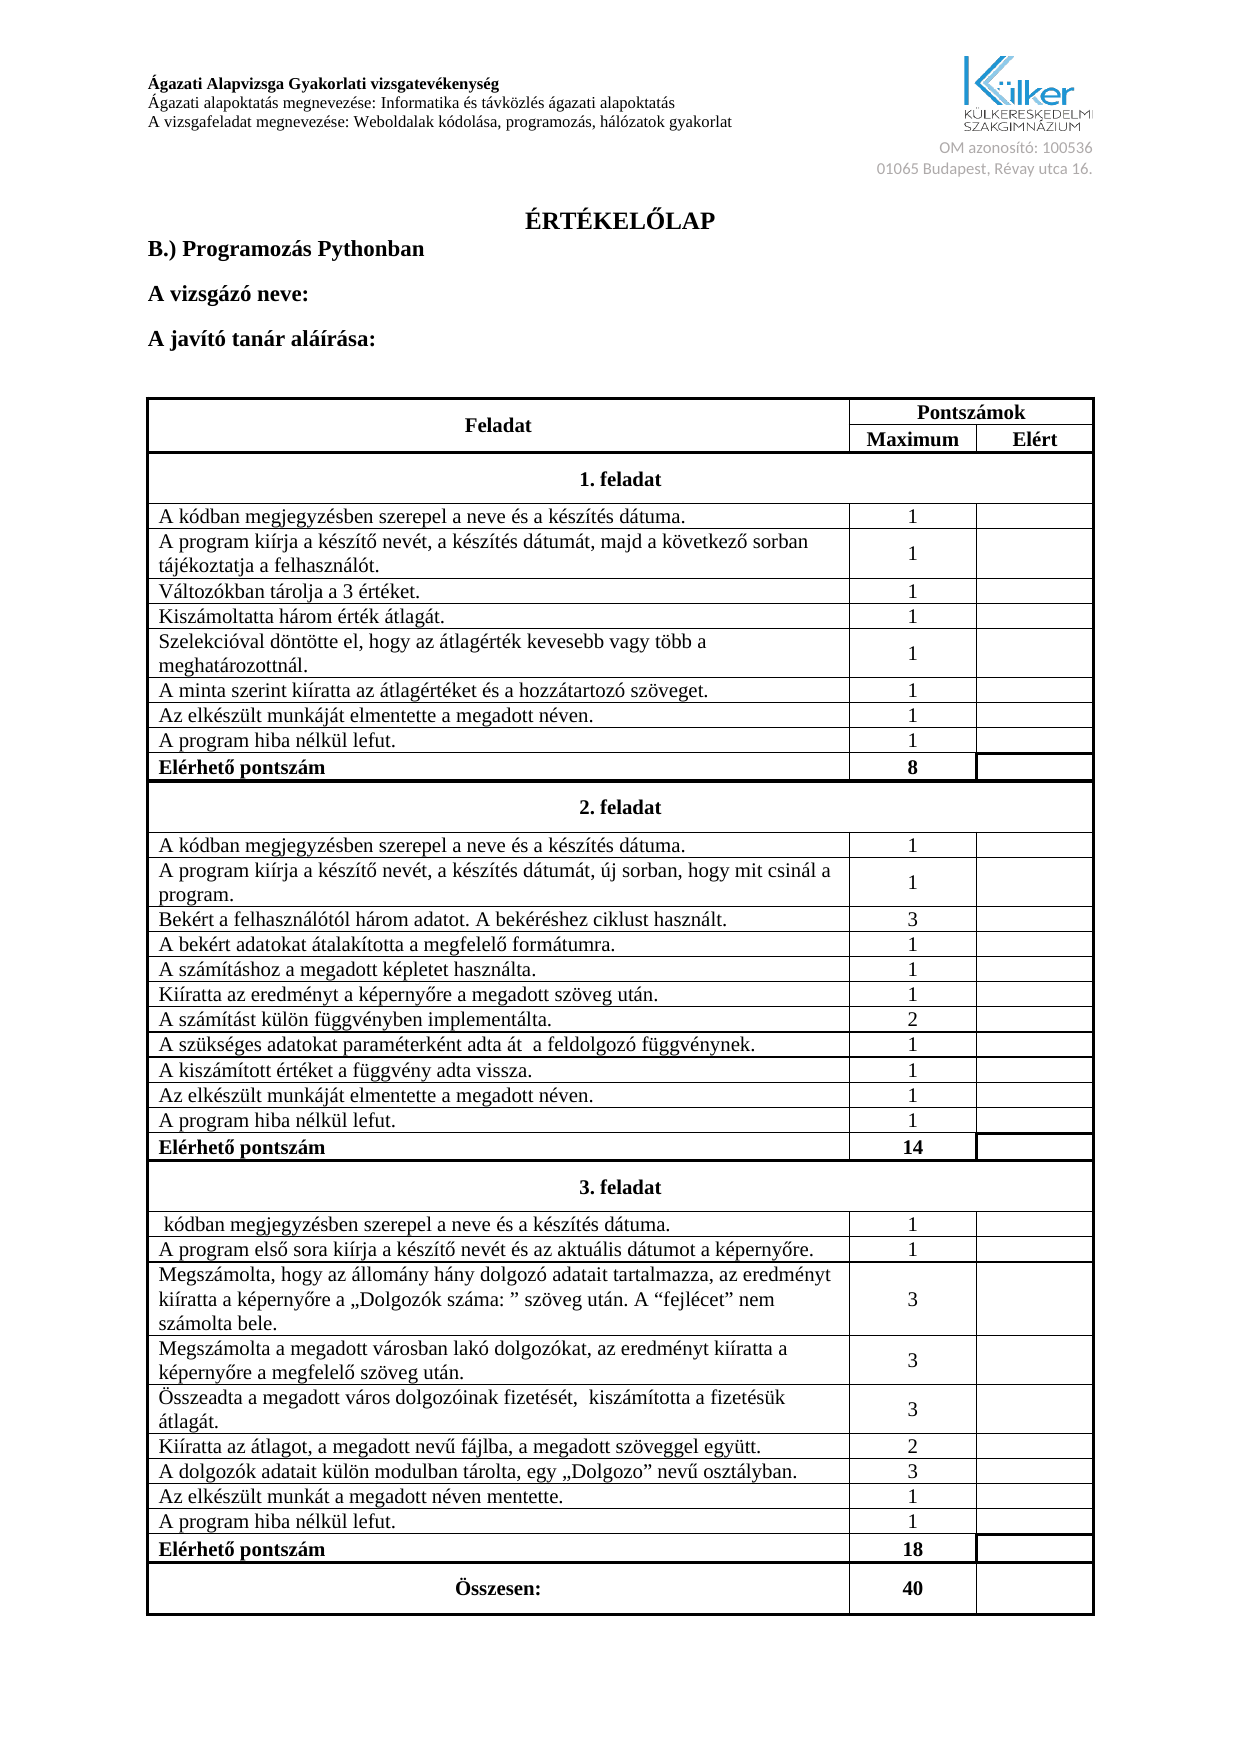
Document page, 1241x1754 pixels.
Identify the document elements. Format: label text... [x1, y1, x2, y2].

table_cell [977, 1385, 1092, 1433]
table_cell Megszámolta a megadott városban lakó dolgozókat, az eredményt kiíratta a képernyőre a megfelelő szöveg után. [149, 1336, 849, 1384]
table_cell Elérhető pontszám [149, 753, 849, 779]
table_cell Elérhető pontszám [149, 1534, 849, 1561]
table_cell A bekért adatokat átalakította a megfelelő formátumra. [149, 932, 849, 956]
table_cell Kiszámoltatta három érték átlagát. [149, 604, 849, 628]
picture [964, 56, 1093, 131]
table_cell 1 [850, 957, 976, 981]
table_cell 1 [850, 833, 976, 857]
table_cell A program kiírja a készítő nevét, a készítés dátumát, majd a következő sorban tájékoztatja a felhasználót. [149, 529, 849, 577]
table_cell 1 [850, 678, 976, 702]
table_cell 1 [850, 629, 976, 677]
table_cell [977, 1484, 1092, 1508]
table_cell A program hiba nélkül lefut. [149, 728, 849, 752]
table_cell [977, 703, 1092, 727]
table_cell [977, 1108, 1092, 1132]
table_cell A szükséges adatokat paraméterként adta át a feldolgozó függvénynek. [149, 1033, 849, 1056]
table_cell [977, 833, 1092, 857]
table_cell A dolgozók adatait külön modulban tárolta, egy „Dolgozo” nevű osztályban. [149, 1459, 849, 1483]
table_cell [977, 728, 1092, 752]
table_cell A program első sora kiírja a készítő nevét és az aktuális dátumot a képernyőre. [149, 1237, 849, 1261]
table_cell [977, 1007, 1092, 1031]
table_cell 1 [850, 1212, 976, 1236]
table_cell 1 [850, 703, 976, 727]
table_cell 3 [850, 1336, 976, 1384]
table_cell 8 [850, 753, 975, 779]
table_cell 1 [850, 579, 976, 603]
table_cell kódban megjegyzésben szerepel a neve és a készítés dátuma. [149, 1212, 849, 1236]
table_header Pontszámok [850, 400, 1092, 424]
table_cell [977, 1083, 1092, 1107]
table_cell 2 [850, 1007, 976, 1031]
table_cell Elérhető pontszám [149, 1133, 849, 1159]
table_cell A kiszámított értéket a függvény adta vissza. [149, 1058, 849, 1082]
table_cell [977, 1263, 1092, 1334]
table_cell 1 [850, 1033, 976, 1056]
table_cell 2. feladat [149, 783, 1092, 832]
table_cell 1 [850, 1509, 976, 1533]
table_cell A minta szerint kiíratta az átlagértéket és a hozzátartozó szöveget. [149, 678, 849, 702]
table_cell Elért [977, 425, 1092, 451]
table_cell A program hiba nélkül lefut. [149, 1509, 849, 1533]
table_cell 1 [850, 932, 976, 956]
table_cell Bekért a felhasználótól három adatot. A bekéréshez ciklust használt. [149, 907, 849, 931]
table_cell [978, 1135, 1092, 1159]
table_cell [977, 1237, 1092, 1261]
table_cell A számításhoz a megadott képletet használta. [149, 957, 849, 981]
table_cell [977, 1459, 1092, 1483]
table_cell 3 [850, 1385, 976, 1433]
table_cell Kiíratta az eredményt a képernyőre a megadott szöveg után. [149, 982, 849, 1006]
table_cell 3 [850, 1459, 976, 1483]
table_cell Szelekcióval döntötte el, hogy az átlagérték kevesebb vagy több a meghatározottnál. [149, 629, 849, 677]
table_cell 1. feladat [149, 454, 1092, 503]
table_cell [977, 529, 1092, 577]
table_cell 1 [850, 504, 976, 528]
table_cell [978, 755, 1092, 779]
table_cell Az elkészült munkát a megadott néven mentette. [149, 1484, 849, 1508]
table_cell 14 [850, 1133, 975, 1159]
table_cell A számítást külön függvényben implementálta. [149, 1007, 849, 1031]
table_cell Kiíratta az átlagot, a megadott nevű fájlba, a megadott szöveggel együtt. [149, 1434, 849, 1458]
table_cell 1 [850, 728, 976, 752]
table_cell 1 [850, 1108, 976, 1132]
table_cell 1 [850, 1484, 976, 1508]
table_cell Maximum [850, 425, 976, 451]
table_cell Összesen: [149, 1564, 849, 1613]
text ÉRTÉKELŐLAP [148, 206, 1092, 235]
table_cell Összeadta a megadott város dolgozóinak fizetését, kiszámította a fizetésük átlagát. [149, 1385, 849, 1433]
table_cell 1 [850, 982, 976, 1006]
table_cell 3 [850, 907, 976, 931]
table_cell 1 [850, 529, 976, 577]
table_cell [977, 1564, 1092, 1613]
table_cell 3. feladat [149, 1162, 1092, 1211]
table_cell [977, 982, 1092, 1006]
text B.) Programozás Pythonban [148, 235, 1092, 261]
table_cell [977, 1058, 1092, 1082]
table_cell [978, 1536, 1092, 1561]
table_cell Az elkészült munkáját elmentette a megadott néven. [149, 703, 849, 727]
table_cell 1 [850, 858, 976, 906]
table_header Feladat [149, 400, 849, 451]
table_cell Megszámolta, hogy az állomány hány dolgozó adatait tartalmazza, az eredményt kiíratta a képernyőre a „Dolgozók száma: ” szöveg után. A “fejlécet” nem számolta bele. [149, 1263, 849, 1334]
table_cell A kódban megjegyzésben szerepel a neve és a készítés dátuma. [149, 504, 849, 528]
text A javító tanár aláírása: [148, 325, 1092, 352]
table_cell [977, 504, 1092, 528]
table_cell 2 [850, 1434, 976, 1458]
table_cell [977, 932, 1092, 956]
table_cell [977, 1033, 1092, 1056]
table_cell [977, 957, 1092, 981]
table_cell Változókban tárolja a 3 értéket. [149, 579, 849, 603]
table_cell [977, 604, 1092, 628]
table_cell [977, 629, 1092, 677]
table_cell 1 [850, 1083, 976, 1107]
table_cell [977, 579, 1092, 603]
text A vizsgázó neve: [148, 280, 1092, 306]
table_cell A program kiírja a készítő nevét, a készítés dátumát, új sorban, hogy mit csinál a program. [149, 858, 849, 906]
table_cell 18 [850, 1534, 975, 1561]
table_cell [977, 1509, 1092, 1533]
table_cell [977, 678, 1092, 702]
table_cell Az elkészült munkáját elmentette a megadott néven. [149, 1083, 849, 1107]
table_cell A program hiba nélkül lefut. [149, 1108, 849, 1132]
table_cell 3 [850, 1263, 976, 1334]
table_cell 1 [850, 1237, 976, 1261]
table_cell [977, 1336, 1092, 1384]
table_cell [977, 907, 1092, 931]
table_cell 1 [850, 604, 976, 628]
table_cell A kódban megjegyzésben szerepel a neve és a készítés dátuma. [149, 833, 849, 857]
table_cell [977, 1434, 1092, 1458]
table_cell [977, 1212, 1092, 1236]
table_cell [977, 858, 1092, 906]
table_cell 40 [850, 1564, 976, 1613]
table_cell 1 [850, 1058, 976, 1082]
